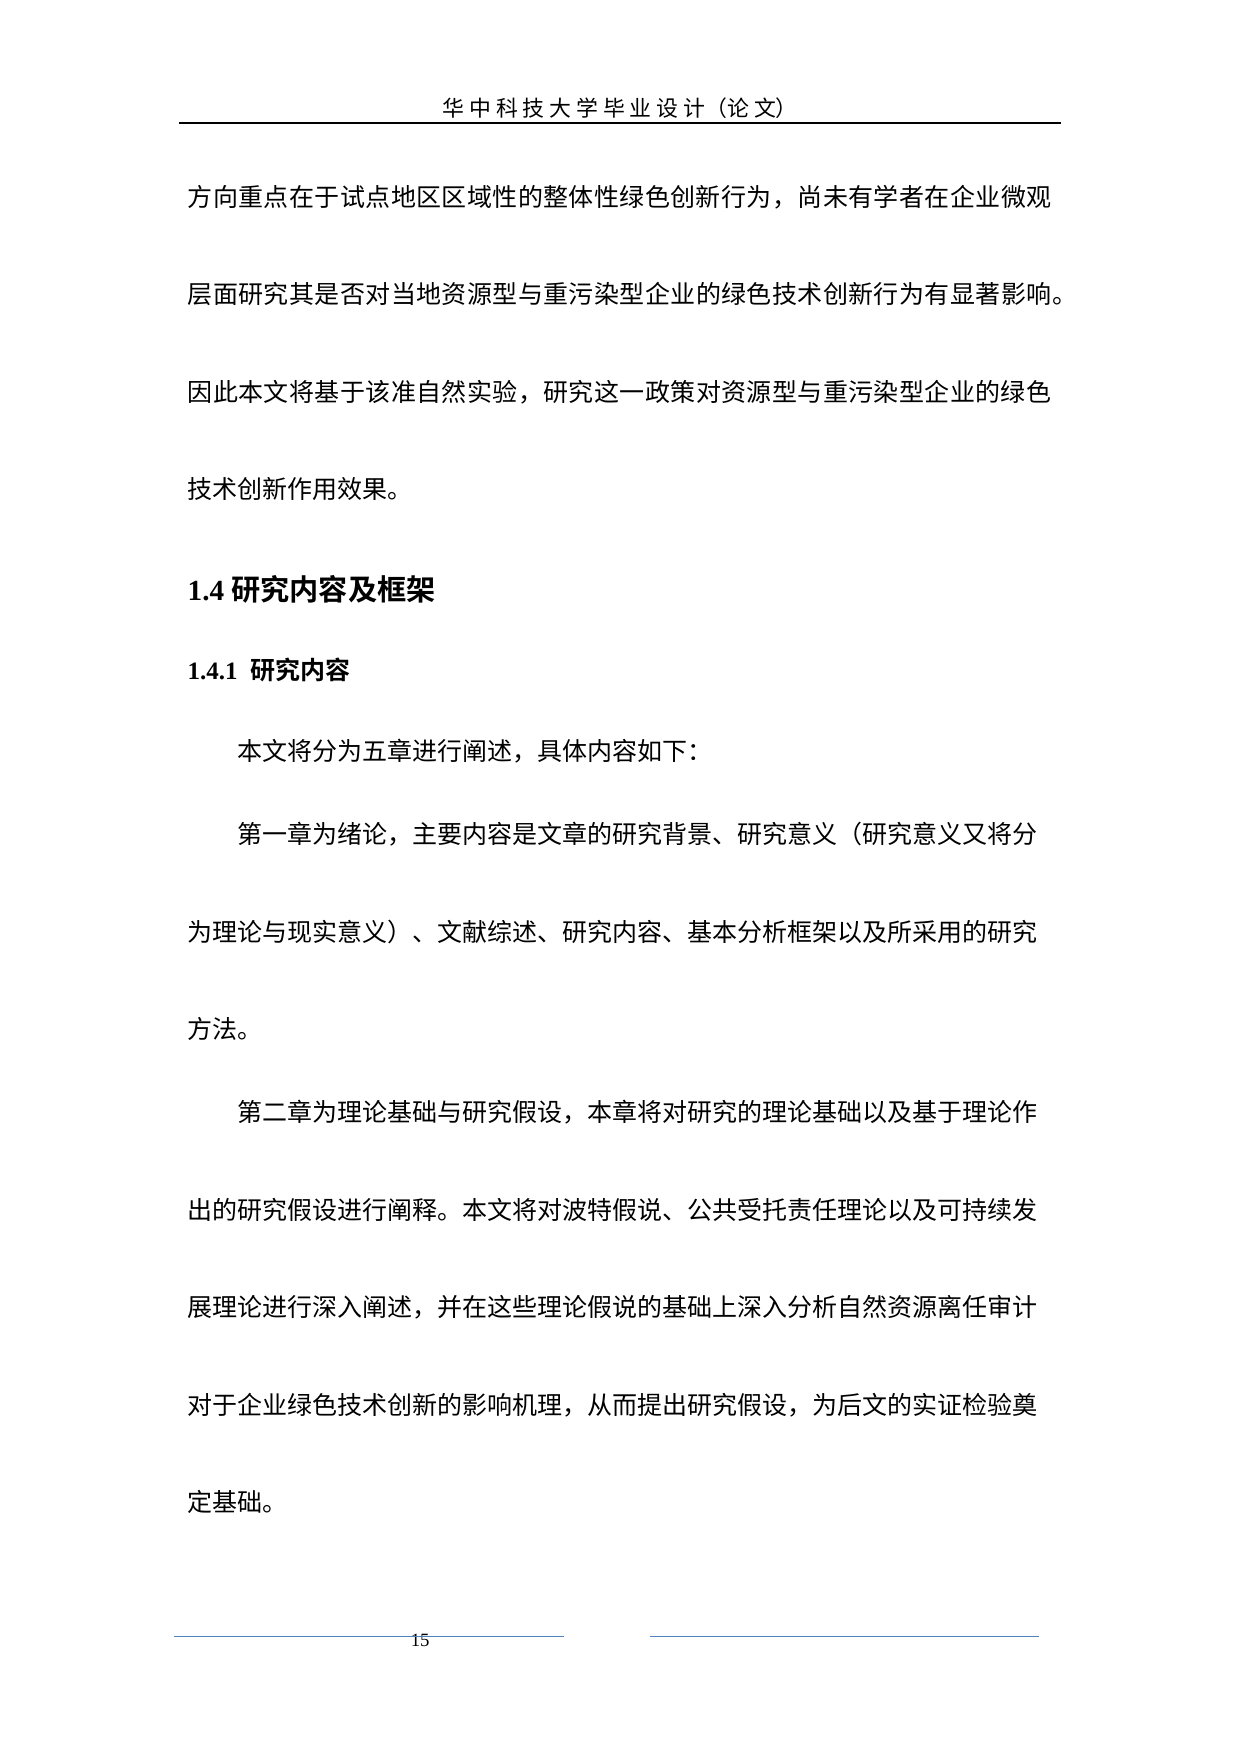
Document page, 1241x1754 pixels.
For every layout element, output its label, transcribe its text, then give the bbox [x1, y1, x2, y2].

text 第一章为绪论，主要内容是文章的研究背景、研究意义（研究意义又将分为理论与现实意义）、文献综述、研究内容、基本分析框架以及所采用的研究方法。 [187, 800, 1053, 1060]
text 本文将分为五章进行阐述，具体内容如下： [187, 717, 1053, 782]
text 第二章为理论基础与研究假设，本章将对研究的理论基础以及基于理论作出的研究假设进行阐释。本文将对波特假说、公共受托责任理论以及可持续发展理论进行深入阐述，并在这些理论假说的基础上深入分析自然资源离任审计对于企业绿色技术创新的影响机理，从而提出研究假设，为后文的实证检验奠定基础。 [187, 1078, 1053, 1533]
text 1.4.1 研究内容 [187, 636, 1053, 701]
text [187, 163, 1053, 520]
text 1.4 研究内容及框架 [187, 555, 1053, 620]
